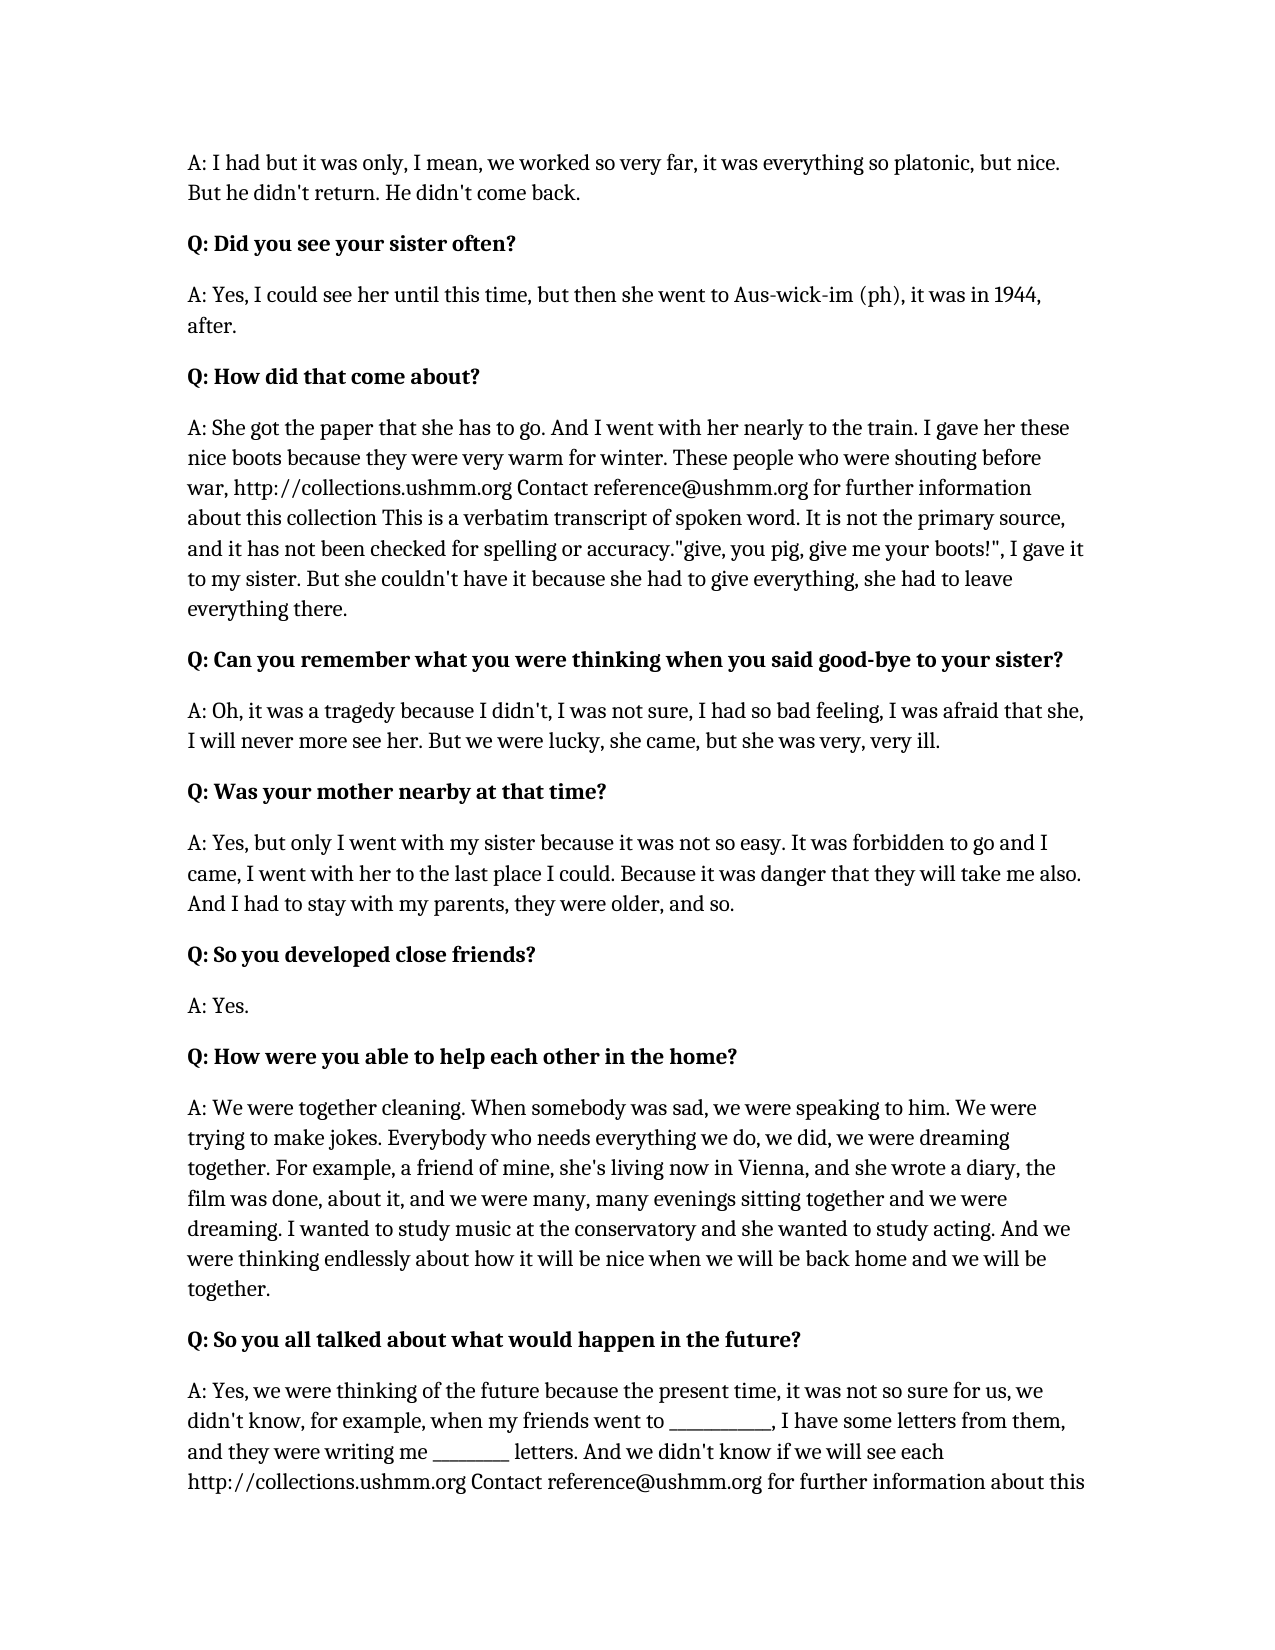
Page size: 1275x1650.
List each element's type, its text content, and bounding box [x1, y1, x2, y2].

text Q: Was your mother nearby at that time? [187, 779, 1087, 806]
text A: We were together cleaning. When somebody was sad, we were speaking to him. We were trying to make jokes. Everybody who needs everything we do, we did, we were dreaming together. For example, a friend of mine, she's living now in Vienna, and she wrote a diary, the film was done, about it, and we were many, many evenings sitting together and we were dreaming. I wanted to study music at the conservatory and she wanted to study acting. And we were thinking endlessly about how it will be nice when we will be back home and we will be together. [187, 1095, 1087, 1302]
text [187, 1378, 1087, 1495]
text Q: How were you able to help each other in the home? [187, 1044, 1087, 1070]
text A: I had but it was only, I mean, we worked so very far, it was everything so platonic, but nice. But he didn't return. He didn't come back. [187, 150, 1087, 207]
text A: She got the paper that she has to go. And I went with her nearly to the train. I gave her these nice boots because they were very warm for winter. These people who were shouting before war, http://collections.ushmm.org Contact reference@ushmm.org for further information about this collection This is a verbatim transcript of spoken word. It is not the primary source, and it has not been checked for spelling or accuracy."give, you pig, give me your boots!", I gave it to my sister. But she couldn't have it because she had to give everything, she had to leave everything there. [187, 414, 1087, 622]
text Q: So you all talked about what would happen in the future? [187, 1327, 1087, 1353]
text Q: How did that come about? [187, 363, 1087, 390]
text A: Yes, but only I went with my sister because it was not so easy. It was forbidden to go and I came, I went with her to the last place I could. Because it was danger that they will take me also. And I had to stay with my parents, they were older, and so. [187, 830, 1087, 917]
text Q: Did you see your sister often? [187, 231, 1087, 258]
text Q: So you developed close friends? [187, 942, 1087, 968]
text A: Oh, it was a tragedy because I didn't, I was not sure, I had so bad feeling, I was afraid that she, I will never more see her. But we were lucky, she came, but she was very, very ill. [187, 698, 1087, 754]
text A: Yes, I could see her until this time, but then she went to Aus-wick-im (ph), it was in 1944, after. [187, 282, 1087, 339]
text A: Yes. [187, 993, 1087, 1019]
text Q: Can you remember what you were thinking when you said good-bye to your sister? [187, 647, 1087, 673]
